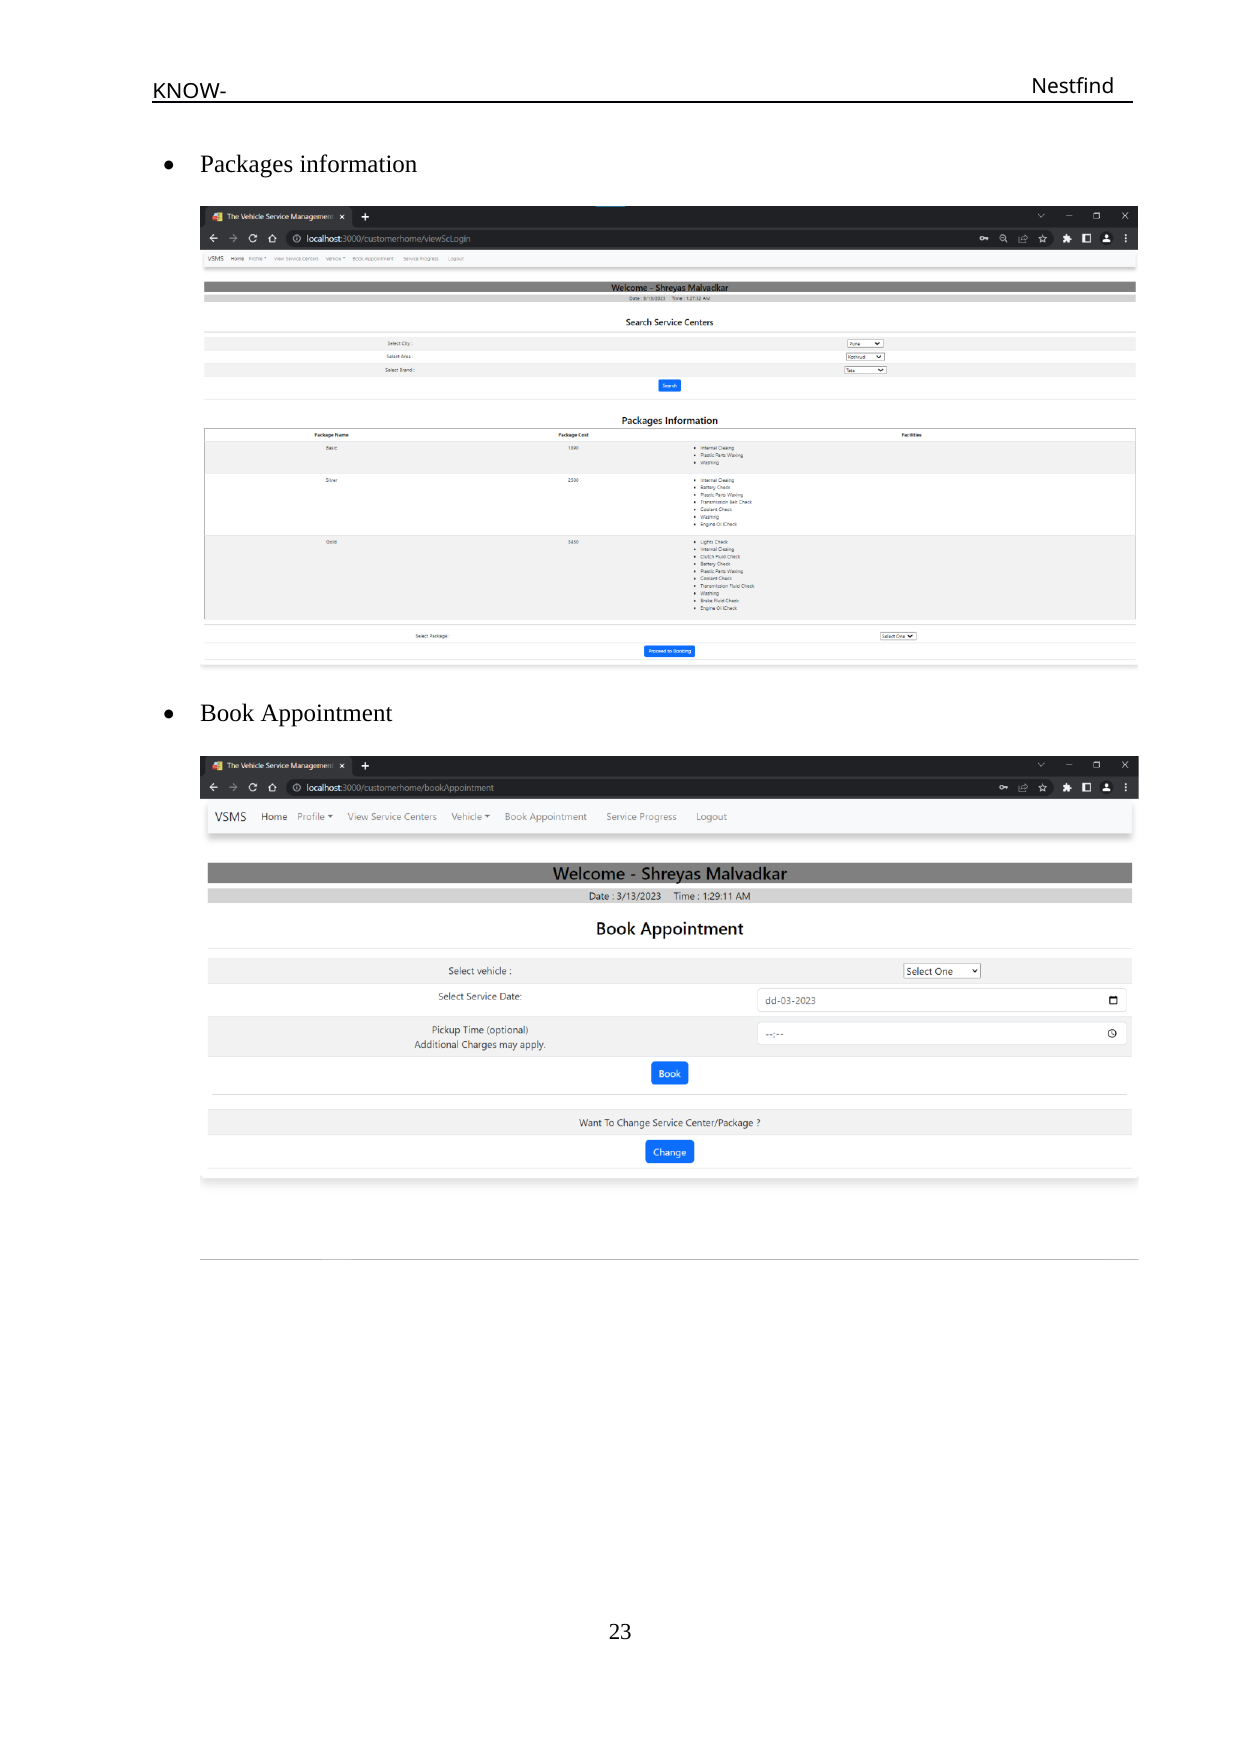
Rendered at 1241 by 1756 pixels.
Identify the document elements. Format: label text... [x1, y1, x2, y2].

picture [200, 756, 1139, 1260]
list Packages information [162, 148, 1217, 178]
list Book Appointment [162, 697, 1217, 728]
picture [200, 206, 1138, 671]
